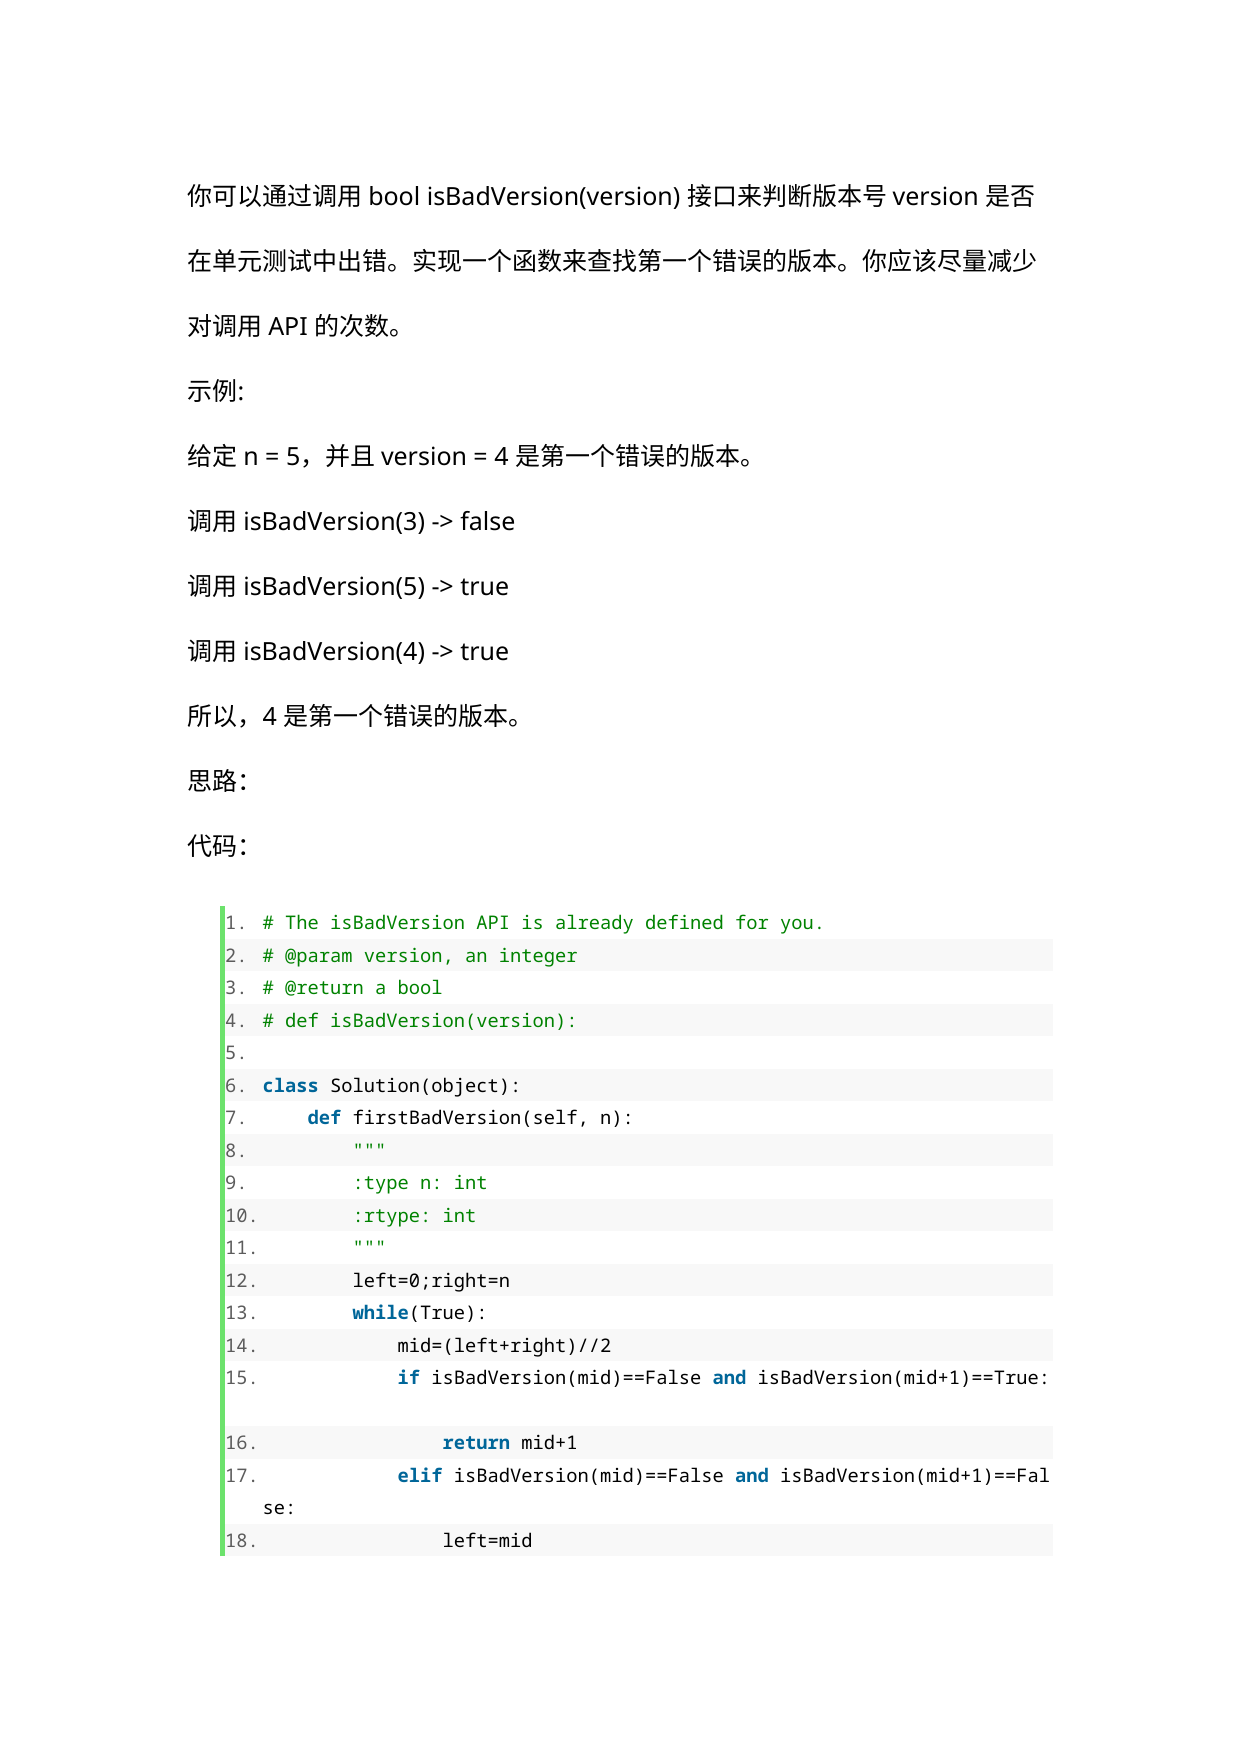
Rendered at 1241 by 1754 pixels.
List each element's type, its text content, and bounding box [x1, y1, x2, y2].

list # @param version, an integer [225, 939, 1053, 971]
list left=mid [225, 1524, 1053, 1556]
list # @return a bool [225, 971, 1053, 1004]
text 调用 isBadVersion(5) -> true [187, 552, 1053, 617]
list while(True): [225, 1296, 1053, 1329]
list mid=(left+right)//2 [225, 1329, 1053, 1361]
list def firstBadVersion(self, n): [225, 1101, 1053, 1134]
text 调用 isBadVersion(3) -> false [187, 487, 1053, 552]
list :type n: int [225, 1166, 1053, 1199]
text 代码： [187, 812, 1053, 877]
text 所以，4 是第一个错误的版本。 [187, 682, 1053, 747]
text 给定 n = 5，并且 version = 4 是第一个错误的版本。 [187, 422, 1053, 487]
list if isBadVersion(mid)==False and isBadVersion(mid+1)==True: [225, 1361, 1053, 1426]
text 你可以通过调用 bool isBadVersion(version) 接口来判断版本号 version 是否在单元测试中出错。实现一个函数来查找第一个错误的版本。你应该尽量减少对调用 API 的次数。 [187, 162, 1053, 357]
text 调用 isBadVersion(4) -> true [187, 617, 1053, 682]
list class Solution(object): [225, 1069, 1053, 1101]
text 思路： [187, 747, 1053, 812]
list left=0;right=n [225, 1264, 1053, 1296]
list # def isBadVersion(version): [225, 1004, 1053, 1036]
list :rtype: int [225, 1199, 1053, 1231]
list elif isBadVersion(mid)==False and isBadVersion(mid+1)==False: [225, 1459, 1053, 1524]
text 示例: [187, 357, 1053, 422]
list """ [225, 1231, 1053, 1264]
list return mid+1 [225, 1426, 1053, 1459]
list # The isBadVersion API is already defined for you. [225, 906, 1053, 939]
list """ [225, 1134, 1053, 1166]
